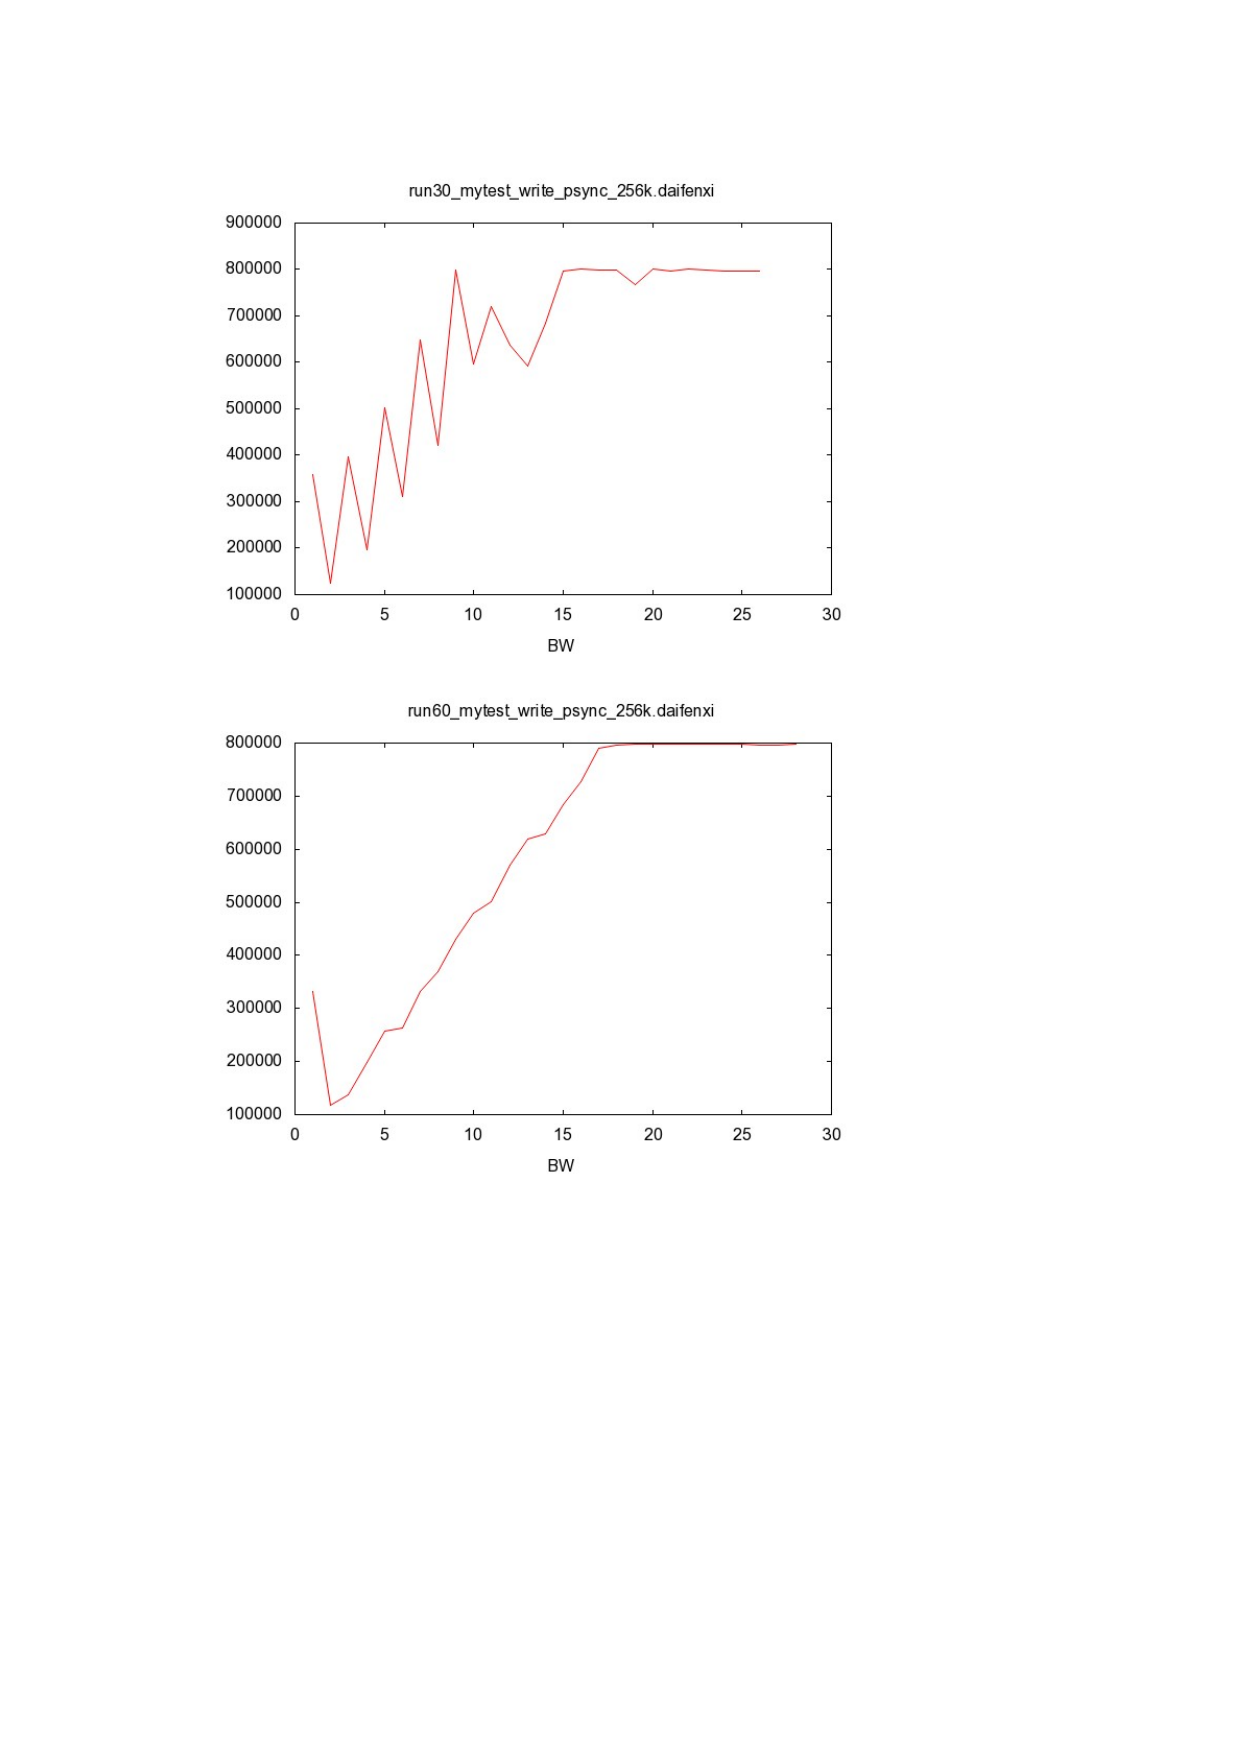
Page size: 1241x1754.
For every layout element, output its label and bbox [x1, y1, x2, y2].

picture [187, 162, 855, 662]
picture [187, 682, 855, 1182]
